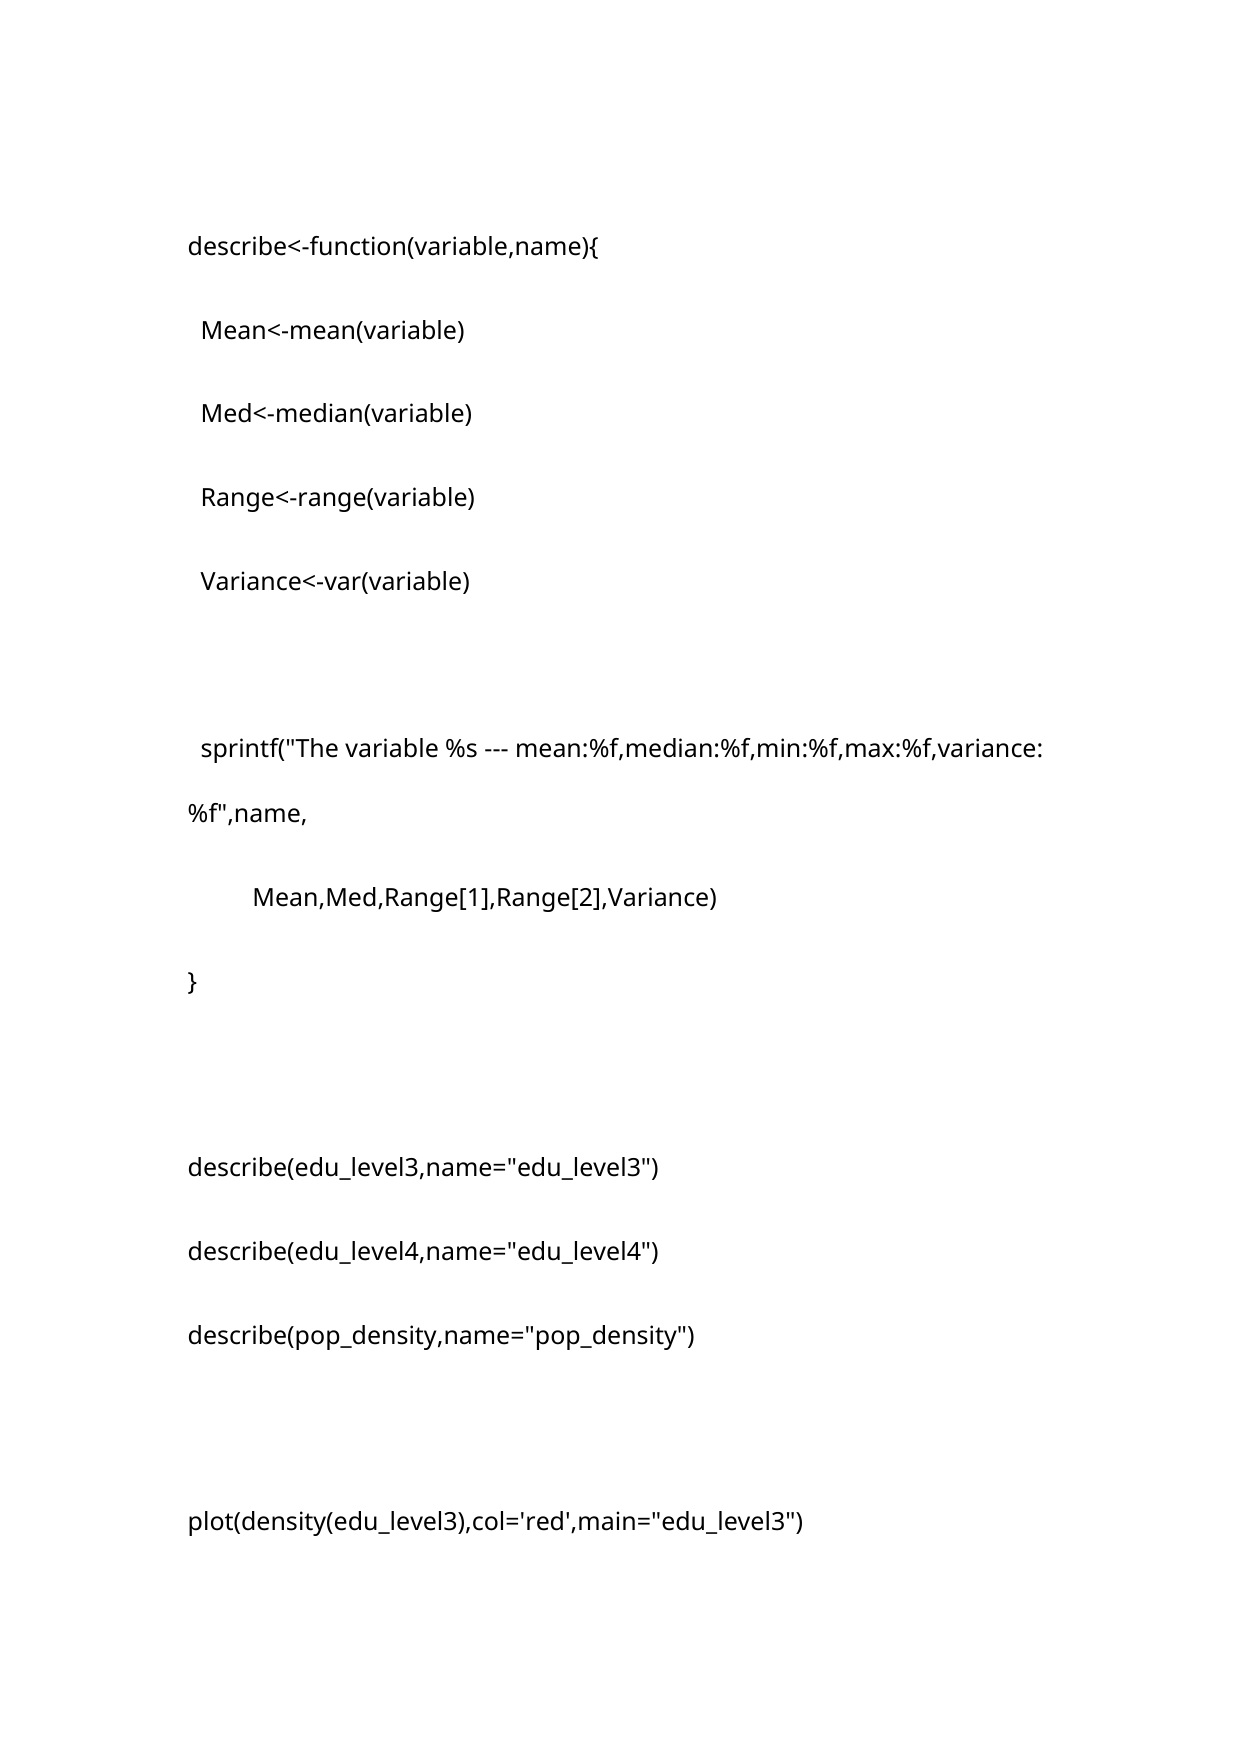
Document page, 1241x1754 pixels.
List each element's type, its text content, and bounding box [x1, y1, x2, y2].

text sprintf("The variable %s --- mean:%f,median:%f,min:%f,max:%f,variance:%f",name, [187, 716, 1053, 846]
text describe(edu_level4,name="edu_level4") [187, 1218, 1053, 1283]
text describe<-function(variable,name){ [187, 213, 1053, 278]
text Mean<-mean(variable) [187, 297, 1053, 362]
text Mean,Med,Range[1],Range[2],Variance) [187, 864, 1053, 929]
text describe(edu_level3,name="edu_level3") [187, 1134, 1053, 1199]
text Variance<-var(variable) [187, 548, 1053, 613]
text plot(density(edu_level3),col='red',main="edu_level3") [187, 1488, 1053, 1553]
text Range<-range(variable) [187, 464, 1053, 529]
text } [187, 948, 1053, 1013]
text describe(pop_density,name="pop_density") [187, 1302, 1053, 1367]
text Med<-median(variable) [187, 381, 1053, 446]
